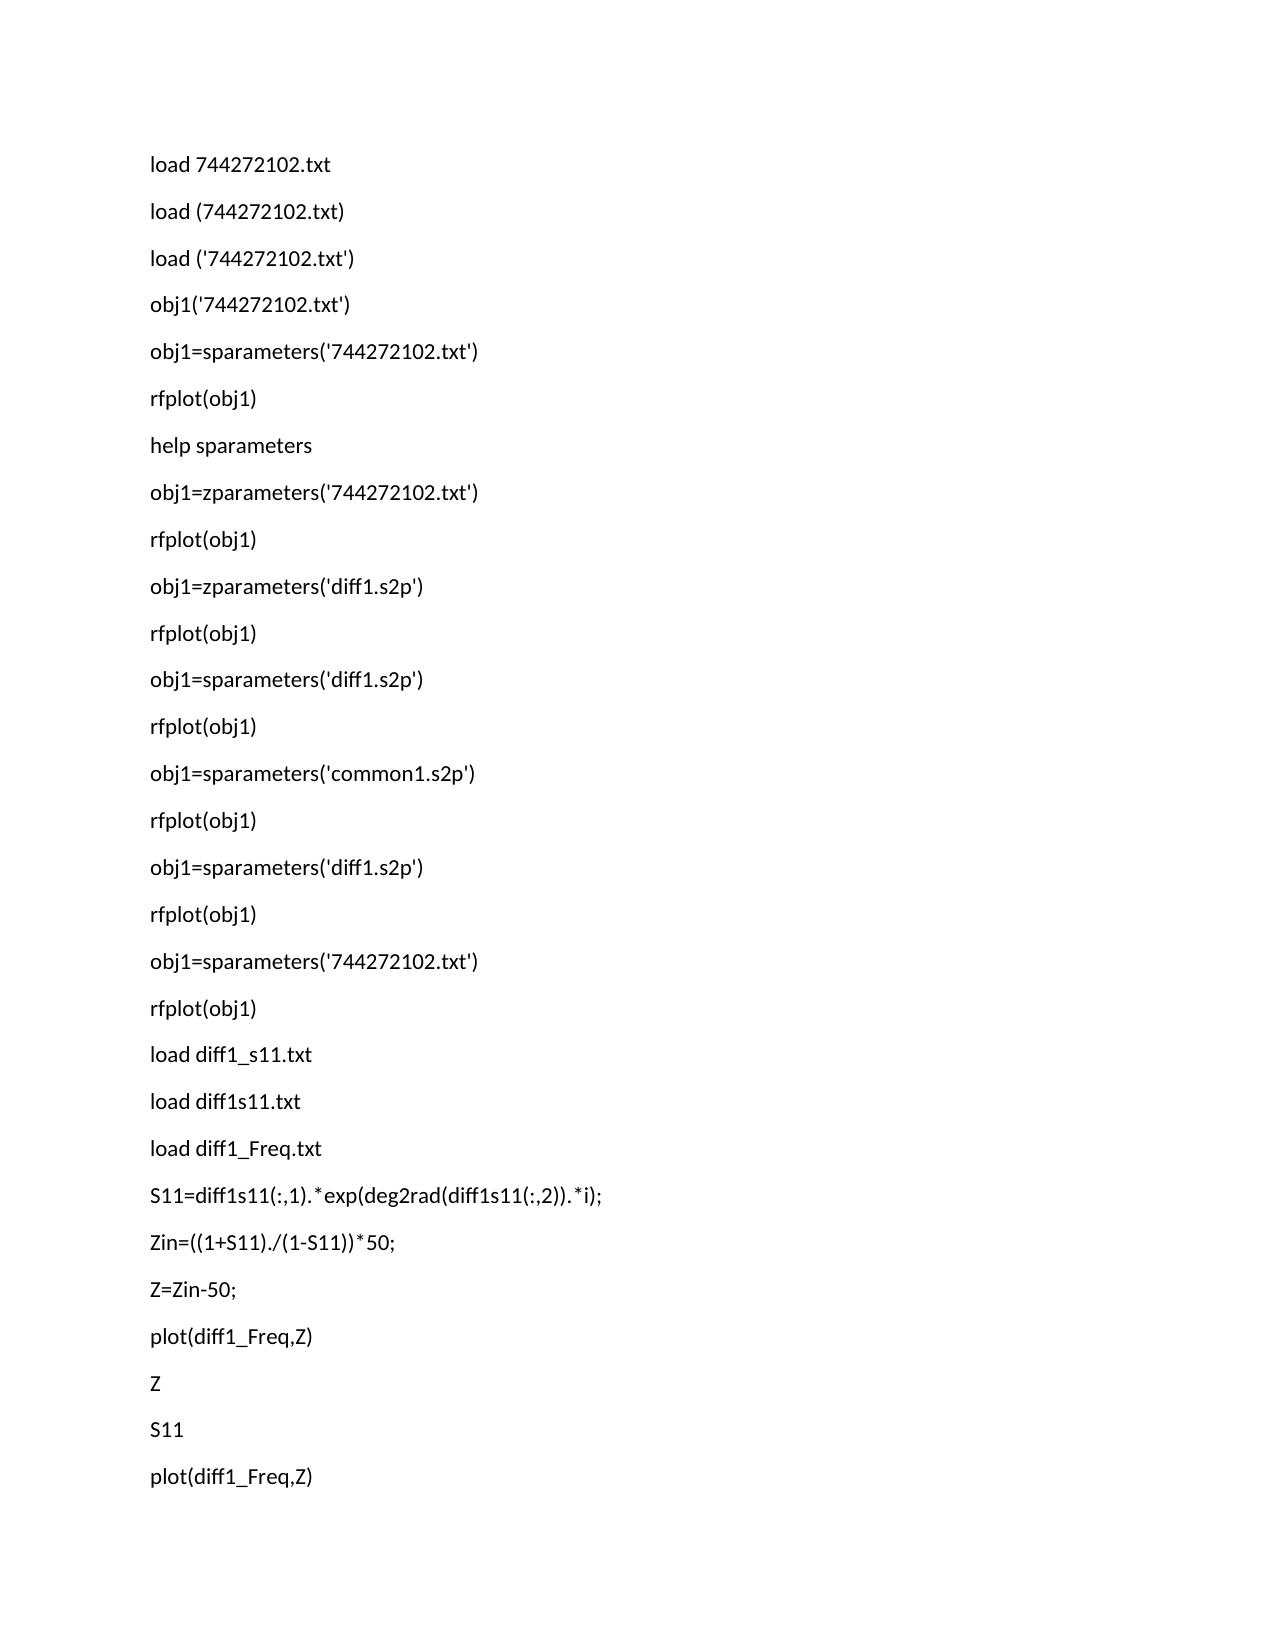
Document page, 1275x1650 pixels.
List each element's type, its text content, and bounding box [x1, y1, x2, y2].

text rfplot(obj1) [150, 525, 1125, 553]
text obj1=sparameters('diff1.s2p') [150, 853, 1125, 881]
text load ('744272102.txt') [150, 244, 1125, 272]
text obj1=sparameters('744272102.txt') [150, 947, 1125, 975]
text obj1('744272102.txt') [150, 291, 1125, 319]
text load diff1s11.txt [150, 1087, 1125, 1116]
text S11 [150, 1416, 1125, 1444]
text obj1=zparameters('diff1.s2p') [150, 572, 1125, 600]
text load 744272102.txt [150, 150, 1125, 178]
text rfplot(obj1) [150, 900, 1125, 928]
text obj1=sparameters('common1.s2p') [150, 759, 1125, 787]
text load (744272102.txt) [150, 197, 1125, 225]
text obj1=sparameters('744272102.txt') [150, 337, 1125, 366]
text rfplot(obj1) [150, 712, 1125, 741]
text rfplot(obj1) [150, 619, 1125, 647]
text Z [150, 1369, 1125, 1397]
text load diff1_s11.txt [150, 1041, 1125, 1069]
text S11=diff1s11(:,1).*exp(deg2rad(diff1s11(:,2)).*i); [150, 1181, 1125, 1209]
text plot(diff1_Freq,Z) [150, 1462, 1125, 1491]
text obj1=zparameters('744272102.txt') [150, 478, 1125, 506]
text Z=Zin-50; [150, 1275, 1125, 1303]
text Zin=((1+S11)./(1-S11))*50; [150, 1228, 1125, 1256]
text plot(diff1_Freq,Z) [150, 1322, 1125, 1350]
text rfplot(obj1) [150, 994, 1125, 1022]
text load diff1_Freq.txt [150, 1134, 1125, 1162]
text obj1=sparameters('diff1.s2p') [150, 666, 1125, 694]
text rfplot(obj1) [150, 384, 1125, 412]
text help sparameters [150, 431, 1125, 459]
text rfplot(obj1) [150, 806, 1125, 834]
